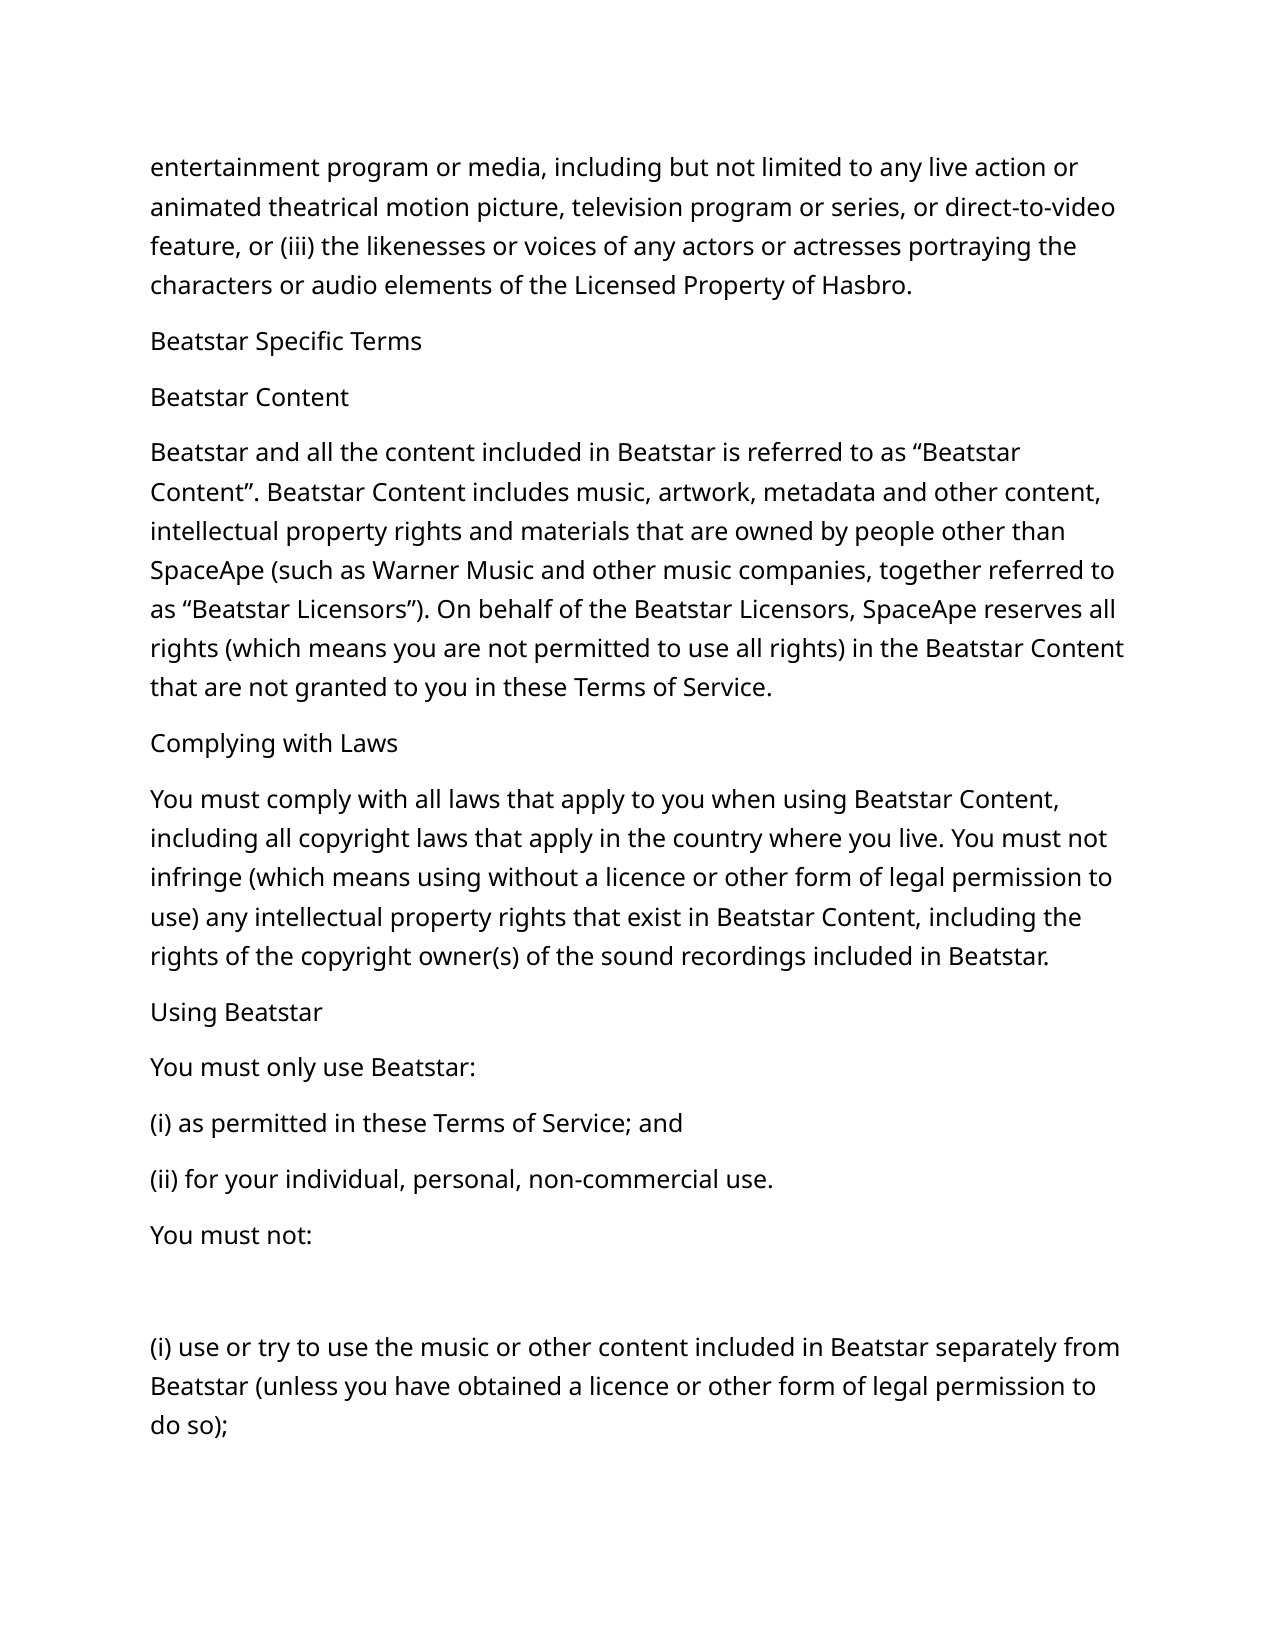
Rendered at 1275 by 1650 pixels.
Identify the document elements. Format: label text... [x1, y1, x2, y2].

text (ii) for your individual, personal, non-commercial use. [150, 1162, 1125, 1196]
text Beatstar Specific Terms [150, 323, 1125, 357]
text Beatstar and all the content included in Beatstar is referred to as “Beatstar Content”. Beatstar Content includes music, artwork, metadata and other content, intellectual property rights and materials that are owned by people other than SpaceApe (such as Warner Music and other music companies, together referred to as “Beatstar Licensors”). On behalf of the Beatstar Licensors, SpaceApe reserves all rights (which means you are not permitted to use all rights) in the Beatstar Content that are not granted to you in these Terms of Service. [150, 435, 1125, 704]
text You must comply with all laws that apply to you when using Beatstar Content, including all copyright laws that apply in the country where you live. You must not infringe (which means using without a licence or other form of legal permission to use) any intellectual property rights that exist in Beatstar Content, including the rights of the copyright owner(s) of the sound recordings included in Beatstar. [150, 782, 1125, 972]
text You must not: [150, 1217, 1125, 1252]
text Beatstar Content [150, 379, 1125, 413]
text Complying with Laws [150, 726, 1125, 760]
text Using Beatstar [150, 994, 1125, 1028]
text (i) use or try to use the music or other content included in Beatstar separately from Beatstar (unless you have obtained a licence or other form of legal permission to do so); [150, 1329, 1125, 1442]
text (i) as permitted in these Terms of Service; and [150, 1106, 1125, 1140]
text You must only use Beatstar: [150, 1050, 1125, 1084]
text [150, 150, 1125, 302]
